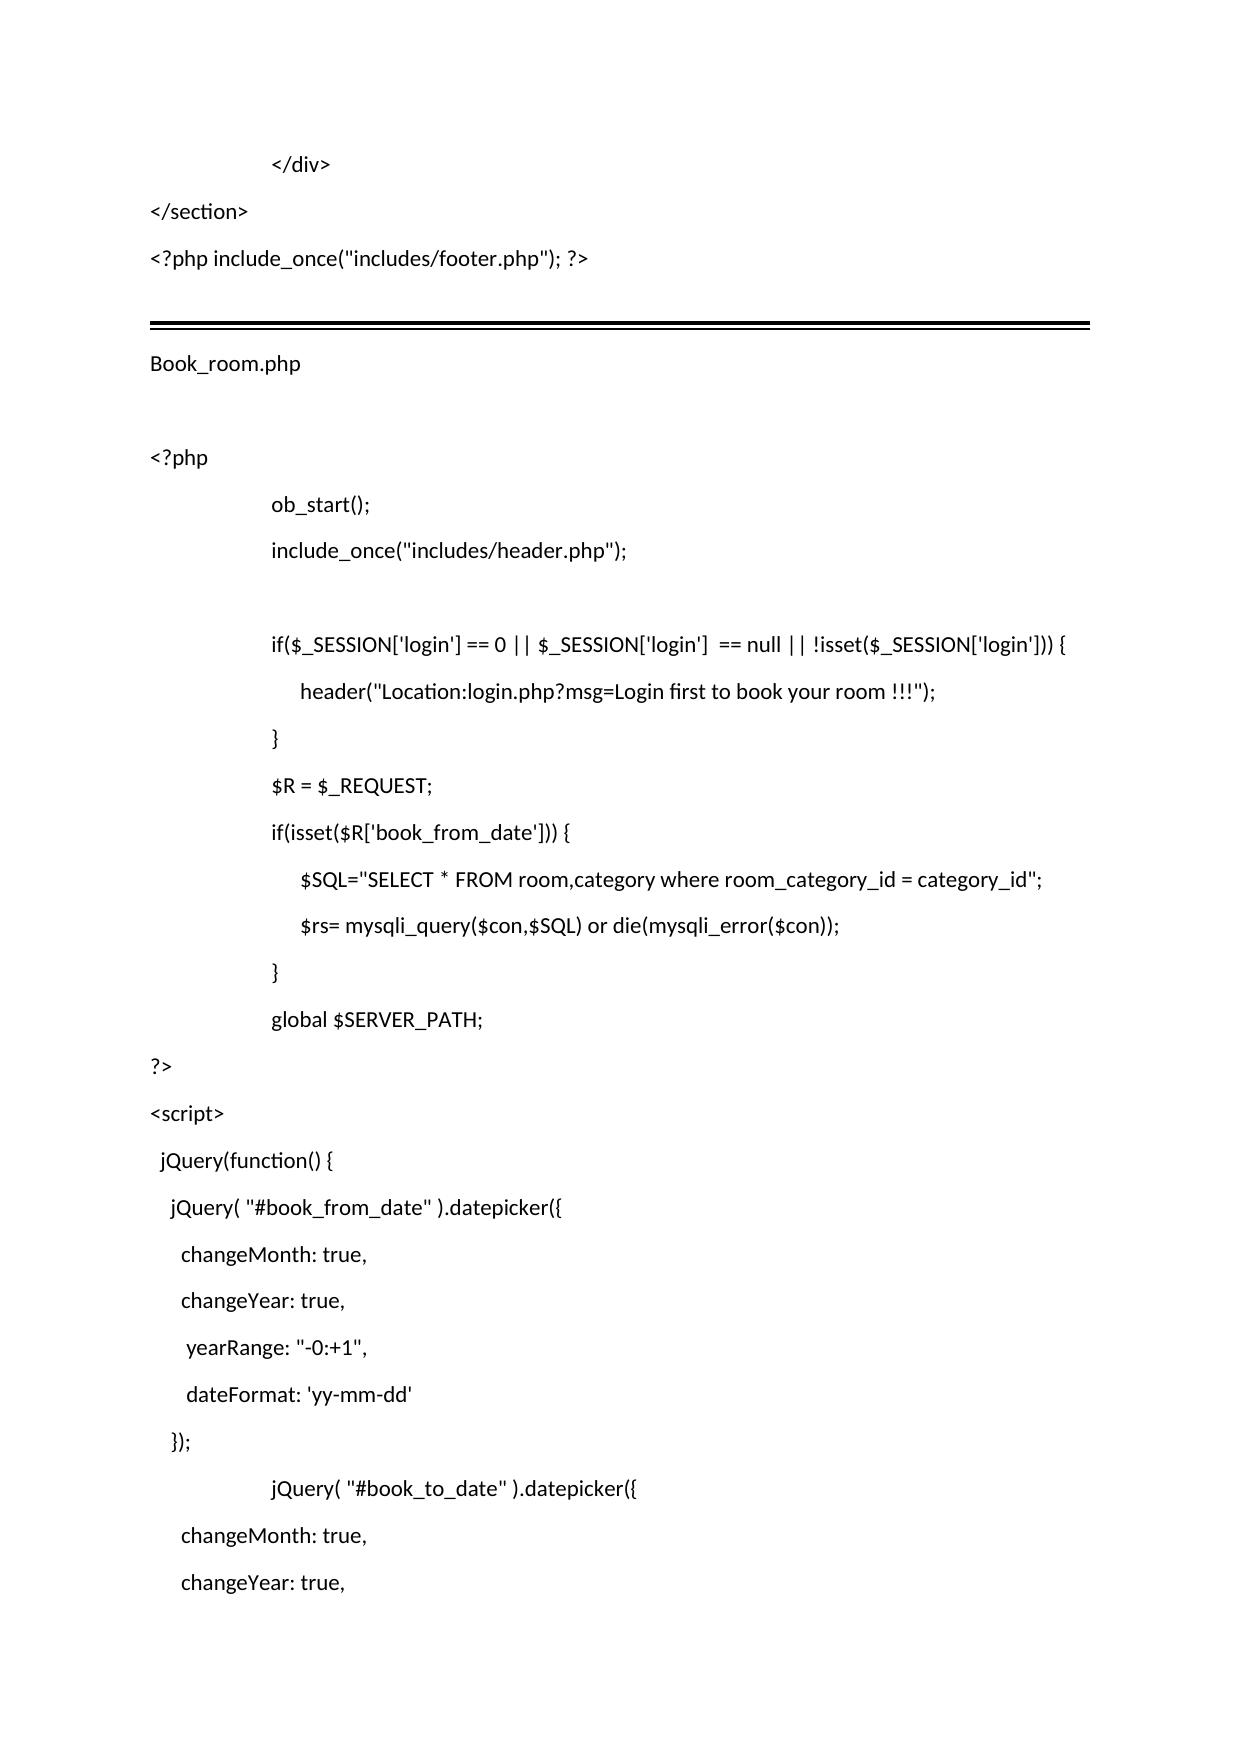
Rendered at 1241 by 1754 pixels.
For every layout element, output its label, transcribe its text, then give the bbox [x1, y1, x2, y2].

text if($_SESSION['login'] == 0 || $_SESSION['login'] == null || !isset($_SESSION['login'])) { [150, 630, 1090, 658]
text ?> [150, 1052, 1090, 1080]
text $R = $_REQUEST; [150, 771, 1090, 799]
text jQuery( "#book_from_date" ).datepicker({ [150, 1193, 1090, 1221]
text $rs= mysqli_query($con,$SQL) or die(mysqli_error($con)); [150, 912, 1090, 939]
text changeMonth: true, [150, 1240, 1090, 1268]
text <script> [150, 1099, 1090, 1127]
text changeYear: true, [150, 1287, 1090, 1314]
text changeYear: true, [150, 1568, 1090, 1596]
text include_once("includes/header.php"); [150, 537, 1090, 564]
text <?php include_once("includes/footer.php"); ?> [150, 244, 1090, 272]
text header("Location:login.php?msg=Login first to book your room !!!"); [150, 677, 1090, 705]
text yearRange: "-0:+1", [150, 1333, 1090, 1361]
text ob_start(); [150, 490, 1090, 518]
text $SQL="SELECT * FROM room,category where room_category_id = category_id"; [150, 865, 1090, 893]
text Book_room.php [150, 349, 1090, 377]
text jQuery( "#book_to_date" ).datepicker({ [150, 1474, 1090, 1502]
text changeMonth: true, [150, 1521, 1090, 1549]
text jQuery(function() { [150, 1146, 1090, 1174]
text </section> [150, 197, 1090, 225]
text global $SERVER_PATH; [150, 1005, 1090, 1033]
text <?php [150, 443, 1090, 471]
text </div> [150, 150, 1090, 178]
text dateFormat: 'yy-mm-dd' [150, 1380, 1090, 1408]
text if(isset($R['book_from_date'])) { [150, 818, 1090, 846]
text } [150, 958, 1090, 986]
text } [150, 724, 1090, 752]
text }); [150, 1427, 1090, 1455]
